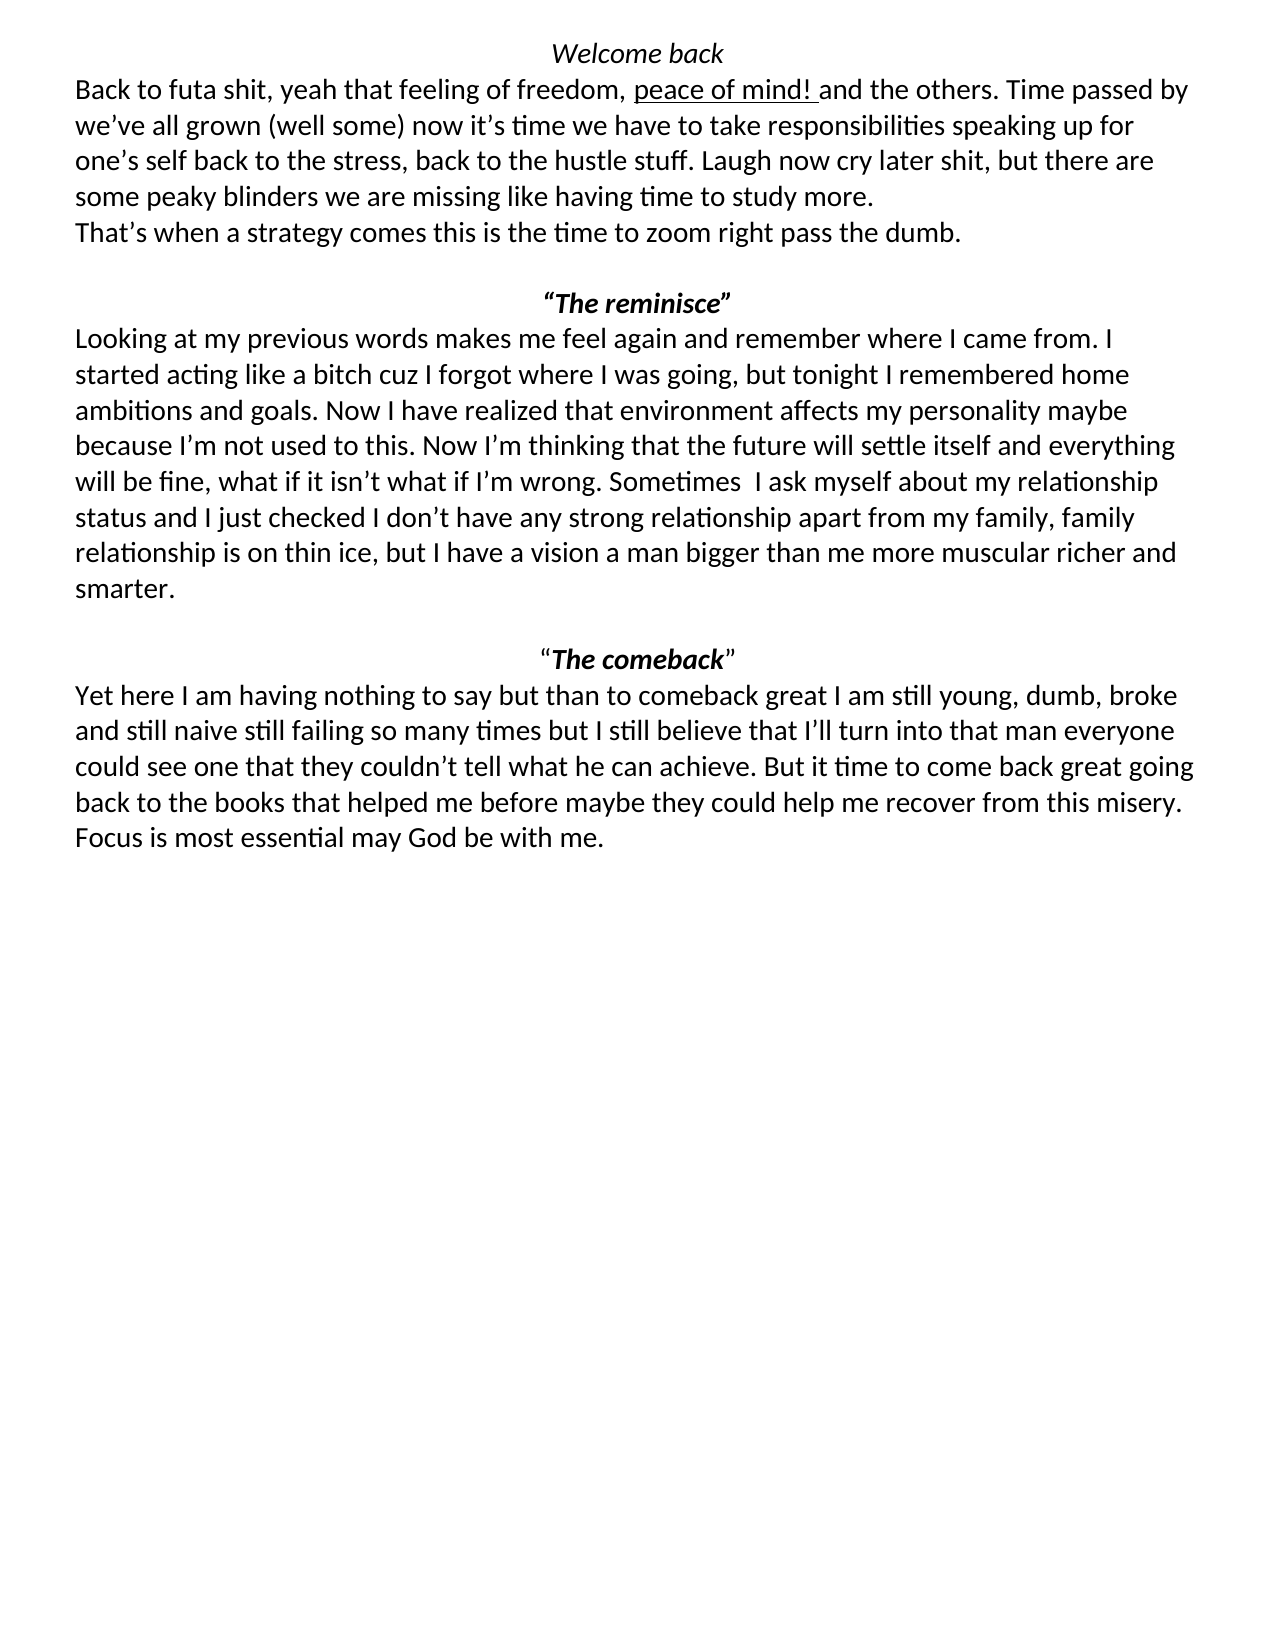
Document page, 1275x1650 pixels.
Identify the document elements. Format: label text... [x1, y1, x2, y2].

text “The reminisce” [75, 285, 1200, 321]
text Welcome back [75, 36, 1200, 71]
text “The comeback” [75, 641, 1200, 677]
text Looking at my previous words makes me feel again and remember where I came from. I started acting like a bitch cuz I forgot where I was going, but tonight I remembered home ambitions and goals. Now I have realized that environment affects my personality maybe because I’m not used to this. Now I’m thinking that the future will settle itself and everything will be fine, what if it isn’t what if I’m wrong. Sometimes I ask myself about my relationship status and I just checked I don’t have any strong relationship apart from my family, family relationship is on thin ice, but I have a vision a man bigger than me more muscular richer and smarter. [75, 321, 1200, 606]
text Yet here I am having nothing to say but than to comeback great I am still young, dumb, broke and still naive still failing so many times but I still believe that I’ll turn into that man everyone could see one that they couldn’t tell what he can achieve. But it time to come back great going back to the books that helped me before maybe they could help me recover from this misery. Focus is most essential may God be with me. [75, 677, 1200, 855]
text Back to futa shit, yeah that feeling of freedom, peace of mind! and the others. Time passed by we’ve all grown (well some) now it’s time we have to take responsibilities speaking up for one’s self back to the stress, back to the hustle stuff. Laugh now cry later shit, but there are some peaky blinders we are missing like having time to study more. [75, 71, 1200, 214]
text That’s when a strategy comes this is the time to zoom right pass the dumb. [75, 214, 1200, 249]
